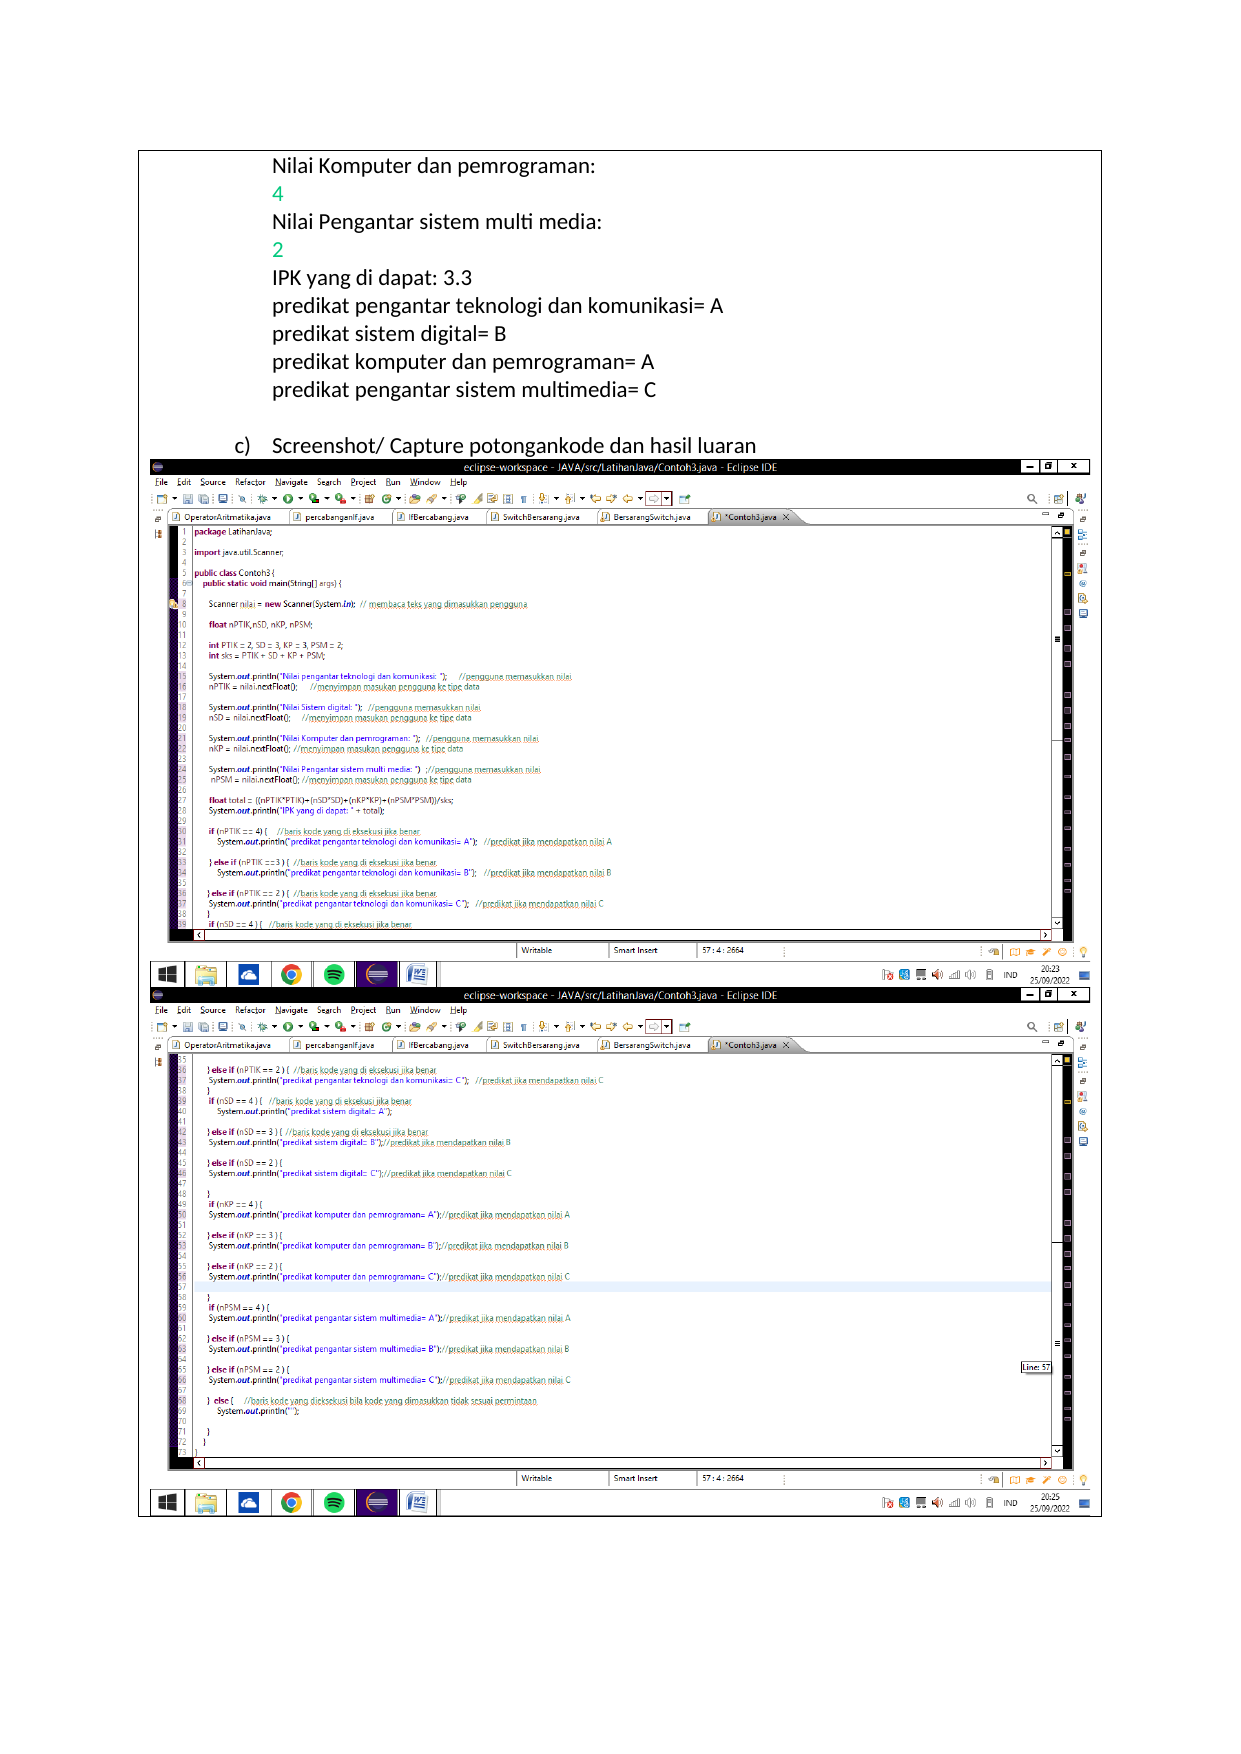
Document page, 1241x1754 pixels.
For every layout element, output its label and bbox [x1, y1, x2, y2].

table_cell [139, 151, 1101, 1516]
picture [150, 459, 1091, 1516]
